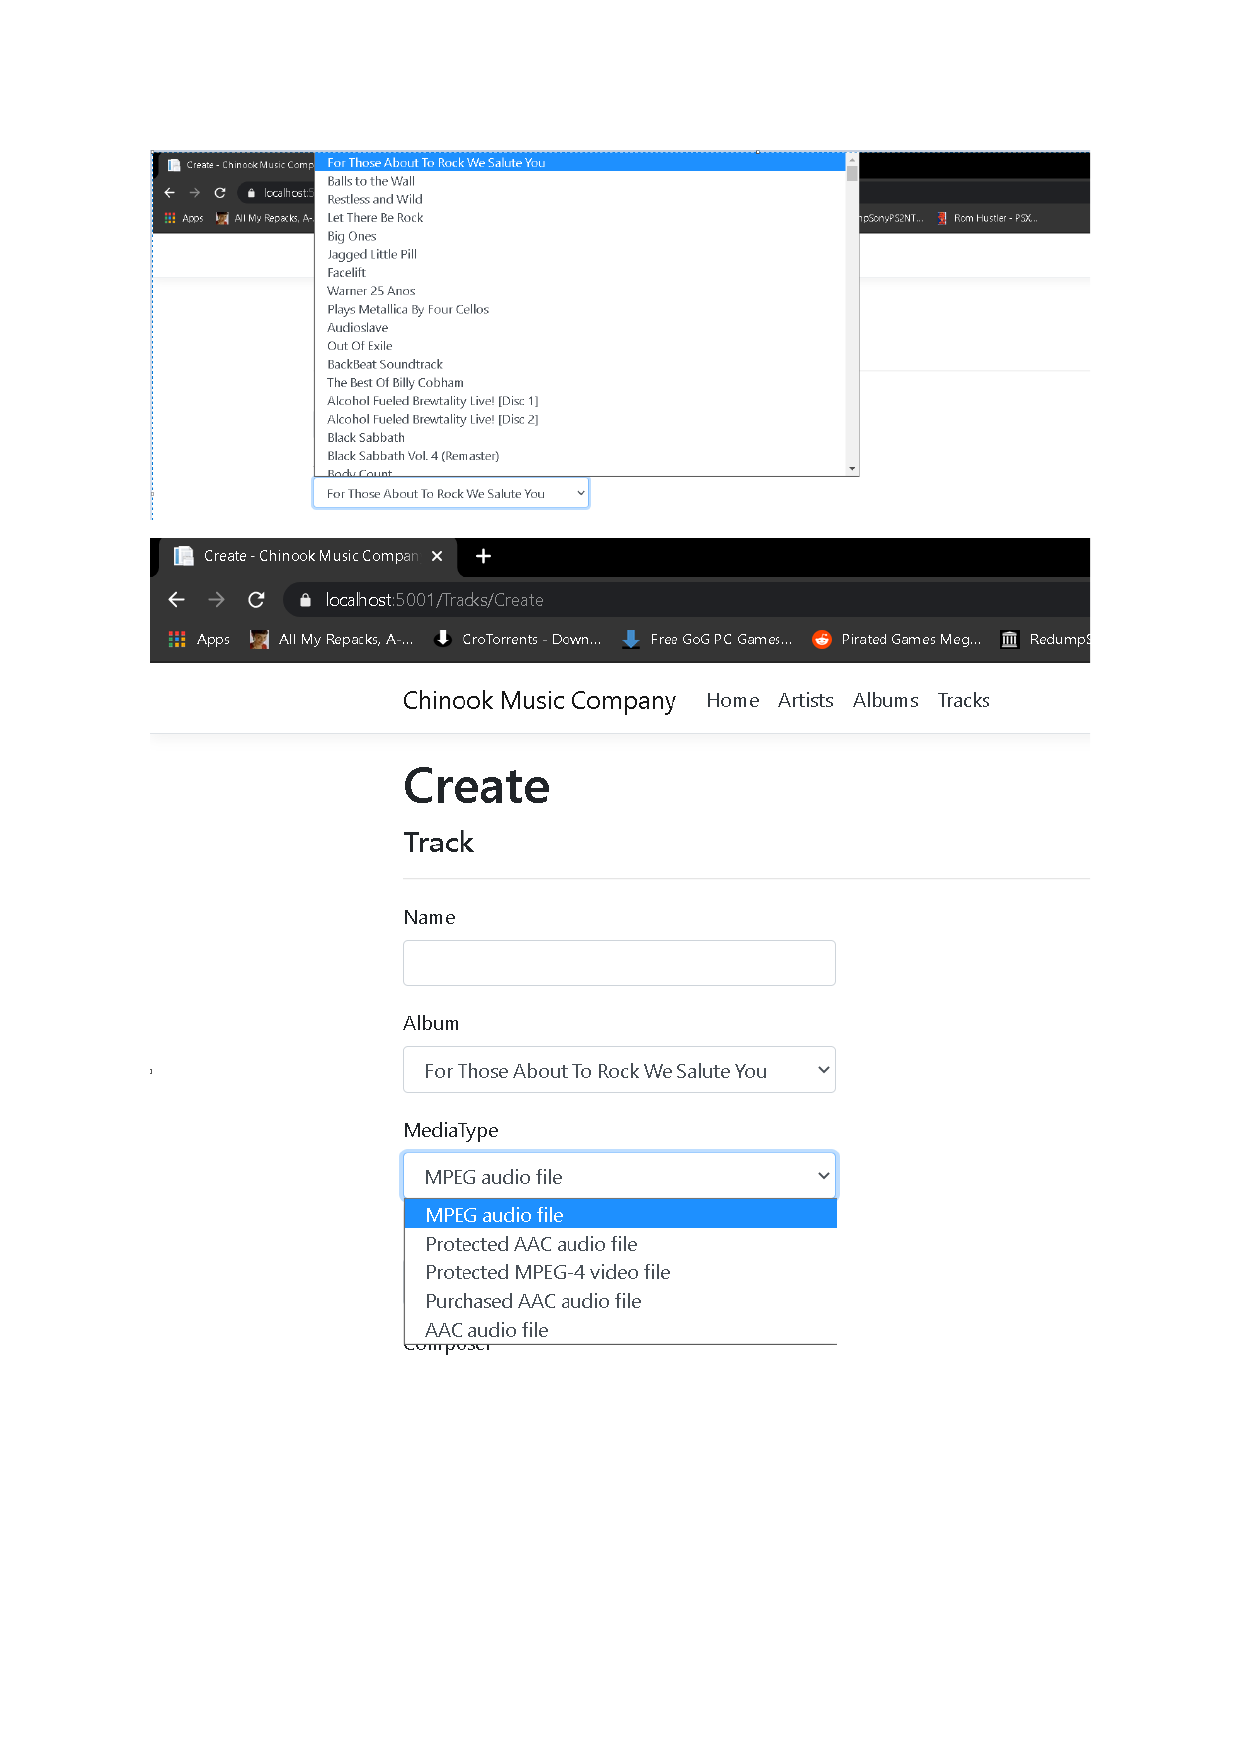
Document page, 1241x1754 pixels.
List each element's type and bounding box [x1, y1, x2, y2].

picture [150, 538, 1091, 1357]
picture [150, 150, 1091, 520]
